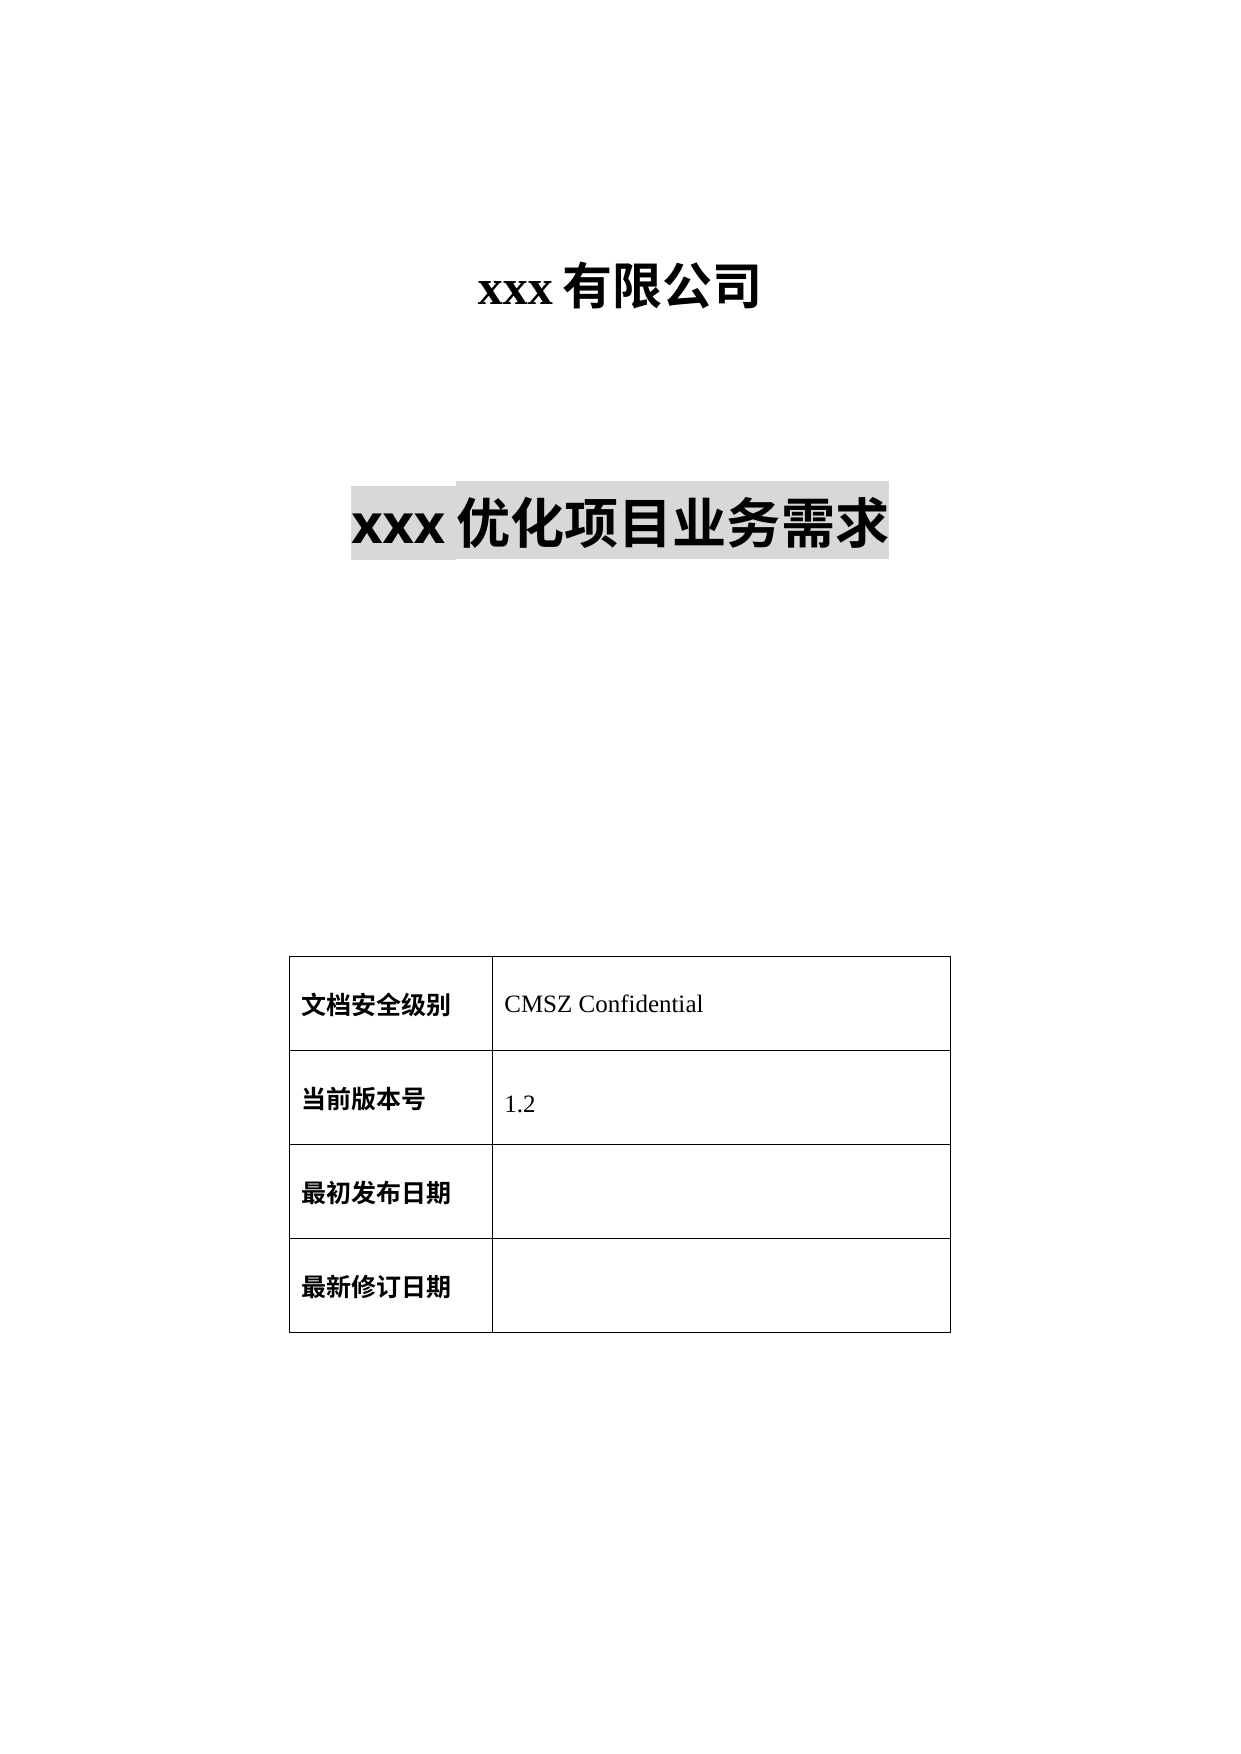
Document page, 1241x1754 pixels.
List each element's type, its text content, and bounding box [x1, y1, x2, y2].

table_cell 当前版本号 [290, 1051, 492, 1144]
table_cell [493, 1239, 950, 1332]
table_cell 最新修订日期 [290, 1239, 492, 1332]
text xxx优化项目业务需求 [148, 469, 1092, 571]
table_cell [493, 1145, 950, 1238]
table_cell 1.2 [493, 1051, 950, 1144]
table_header CMSZ Confidential [493, 957, 950, 1050]
text xxx有限公司 [148, 232, 1092, 334]
table_header 文档安全级别 [290, 957, 492, 1050]
table_cell 最初发布日期 [290, 1145, 492, 1238]
